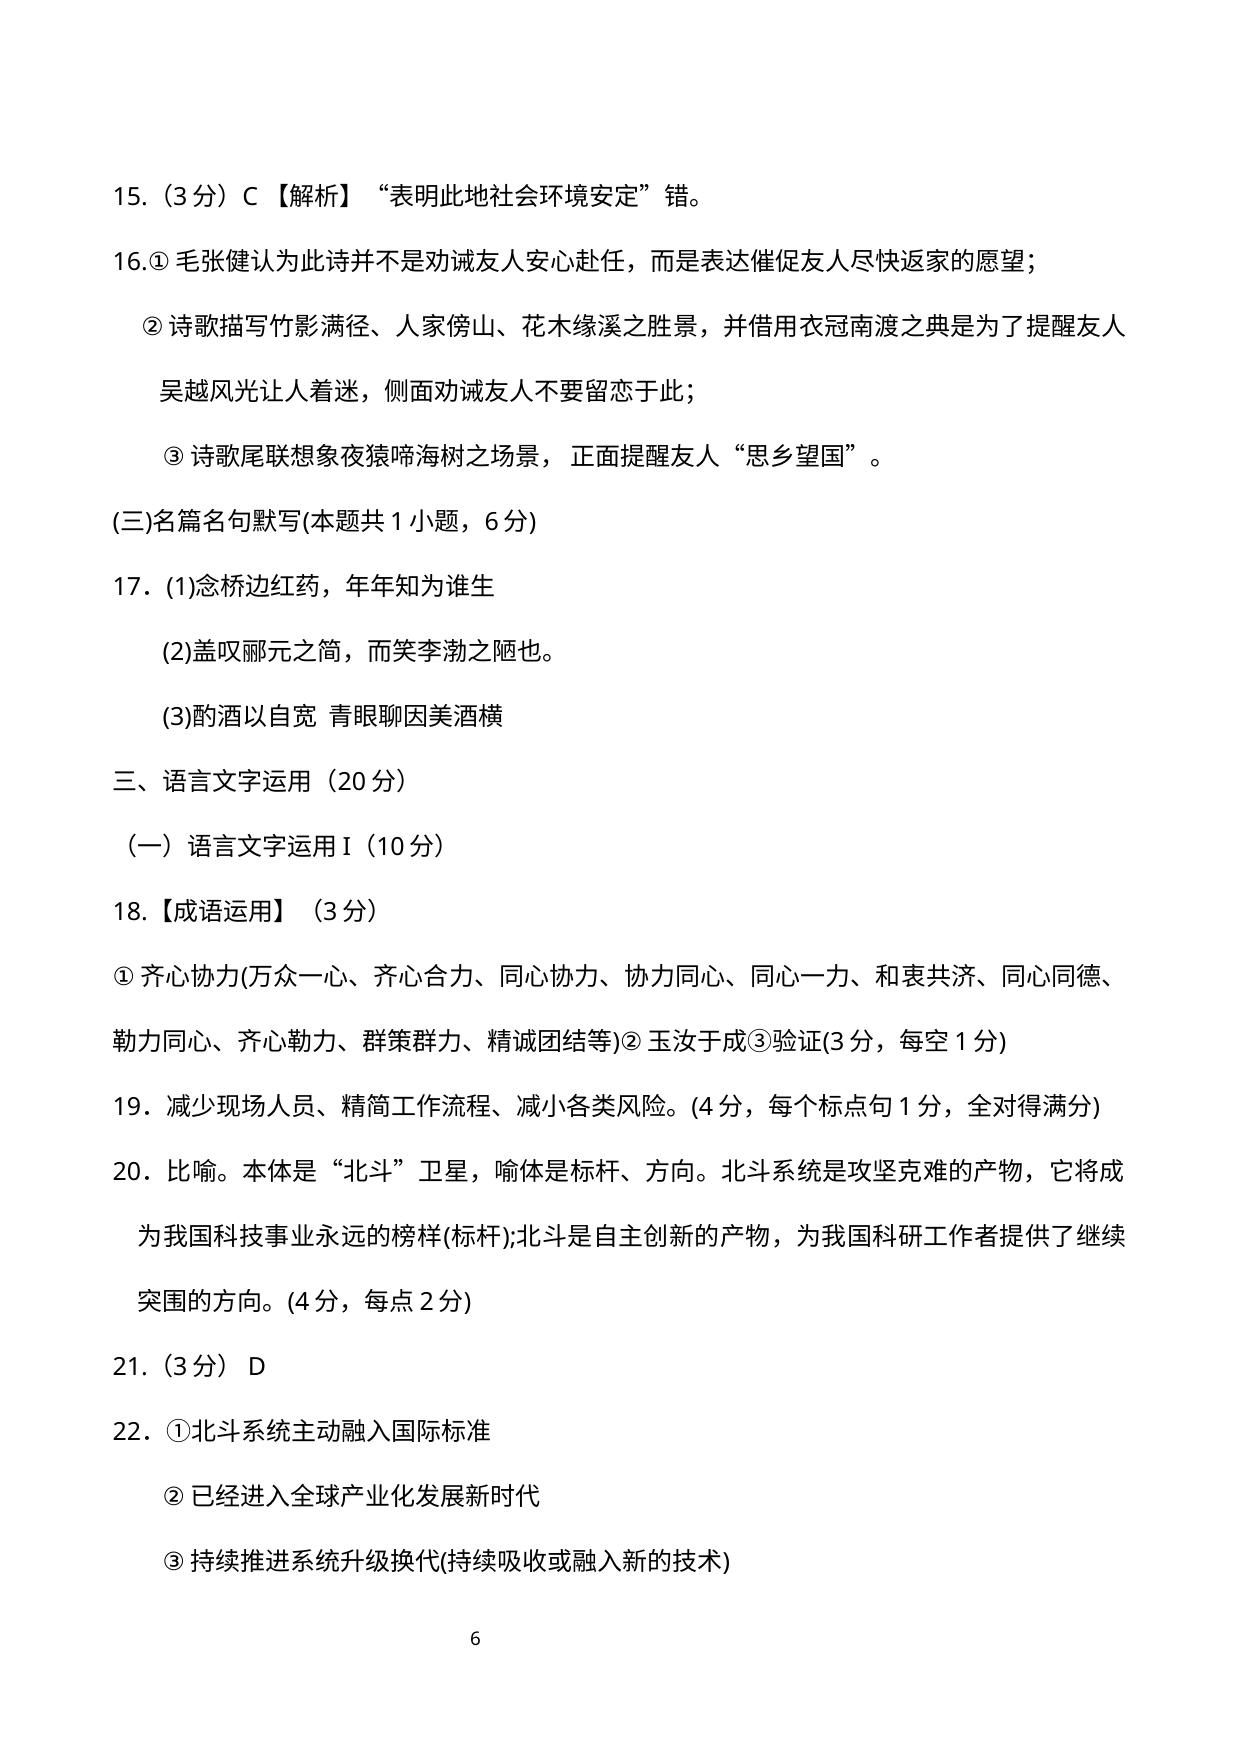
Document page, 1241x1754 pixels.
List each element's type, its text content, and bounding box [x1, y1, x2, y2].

text (2)盖叹郦元之简，而笑李渤之陋也。 [112, 617, 1128, 682]
text 三、语言文字运用（20分） [112, 747, 1128, 812]
text 15.（3分）C 【解析】“表明此地社会环境安定”错。 [112, 162, 1128, 227]
text ③持续推进系统升级换代(持续吸收或融入新的技术) [112, 1527, 1128, 1592]
text 18.【成语运用】（3分） [112, 877, 1128, 942]
text （一）语言文字运用I（10分） [112, 812, 1128, 877]
text 19．减少现场人员、精简工作流程、减小各类风险。(4分，每个标点句1分，全对得满分) [112, 1072, 1128, 1137]
text (三)名篇名句默写(本题共1小题，6分) [112, 487, 1128, 552]
text ②已经进入全球产业化发展新时代 [112, 1462, 1128, 1527]
text 17．(1)念桥边红药，年年知为谁生 [112, 552, 1128, 617]
text ③诗歌尾联想象夜猿啼海树之场景， 正面提醒友人“思乡望国”。 [112, 422, 1128, 487]
text 16.①毛张健认为此诗并不是劝诫友人安心赴任，而是表达催促友人尽快返家的愿望； [112, 227, 1128, 292]
text ①齐心协力(万众一心、齐心合力、同心协力、协力同心、同心一力、和衷共济、同心同德、勒力同心、齐心勒力、群策群力、精诚团结等)②玉汝于成③验证(3分，每空1分) [112, 942, 1128, 1072]
text 20．比喻。本体是“北斗”卫星，喻体是标杆、方向。北斗系统是攻坚克难的产物，它将成为我国科技事业永远的榜样(标杆);北斗是自主创新的产物，为我国科研工作者提供了继续突围的方向。(4分，每点2分) [112, 1137, 1128, 1332]
text 21.（3分） D [112, 1332, 1128, 1397]
text 22．①北斗系统主动融入国际标准 [112, 1397, 1128, 1462]
text ②诗歌描写竹影满径、人家傍山、花木缘溪之胜景，并借用衣冠南渡之典是为了提醒友人吴越风光让人着迷，侧面劝诫友人不要留恋于此； [134, 292, 1128, 422]
text (3)酌酒以自宽 青眼聊因美酒横 [112, 682, 1128, 747]
